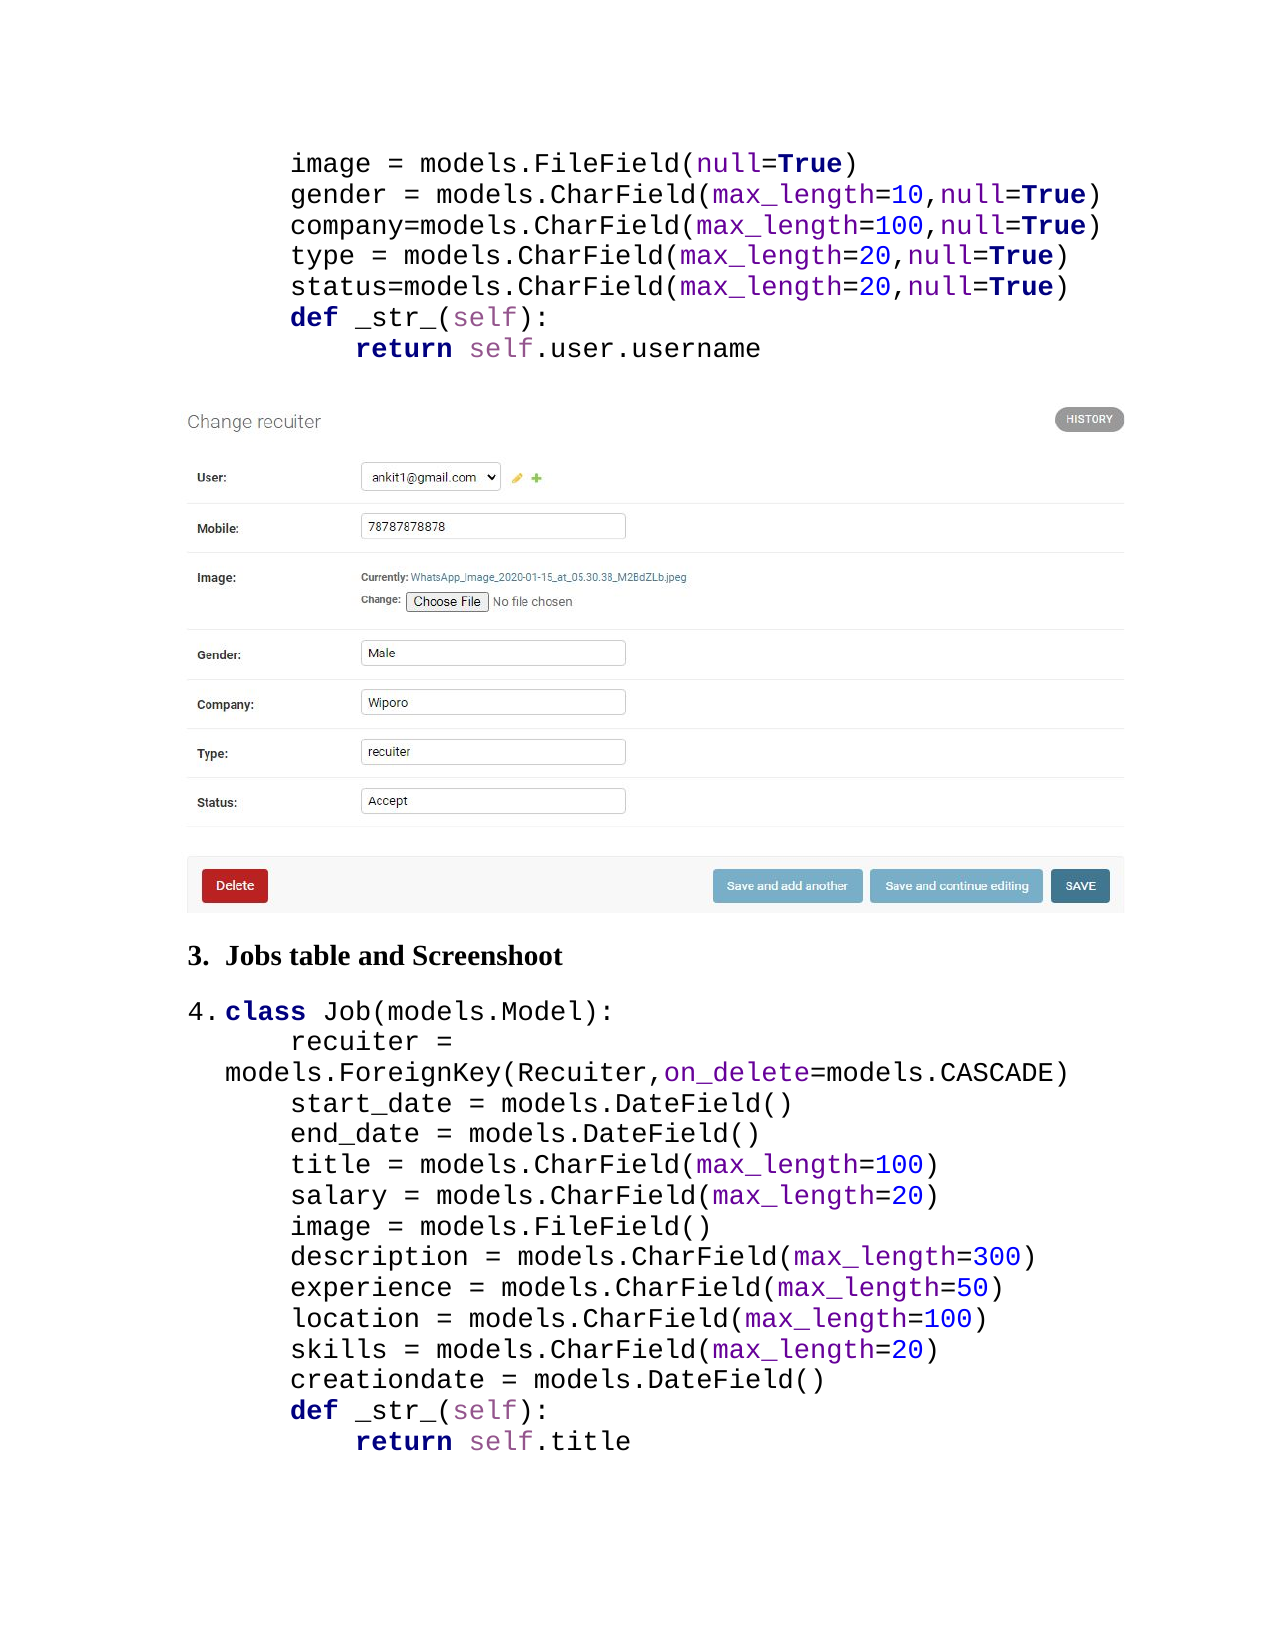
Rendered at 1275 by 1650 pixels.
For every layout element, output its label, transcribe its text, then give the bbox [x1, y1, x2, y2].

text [225, 150, 1125, 365]
picture [150, 395, 1125, 913]
list class Job(models.Model): recuiter = models.ForeignKey(Recuiter,on_delete=models.CASCADE) start_date = models.DateField() end_date = models.DateField() title = models.CharField(max_length=100) salary = models.CharField(max_length=20) image = models.FileField() description = models.CharField(max_length=300) experience = models.CharField(max_length=50) location = models.CharField(max_length=100) skills = models.CharField(max_length=20) creationdate = models.DateField() def _str_(self): return self.title [187, 997, 1125, 1458]
list Jobs table and Screenshoot [187, 938, 1125, 972]
